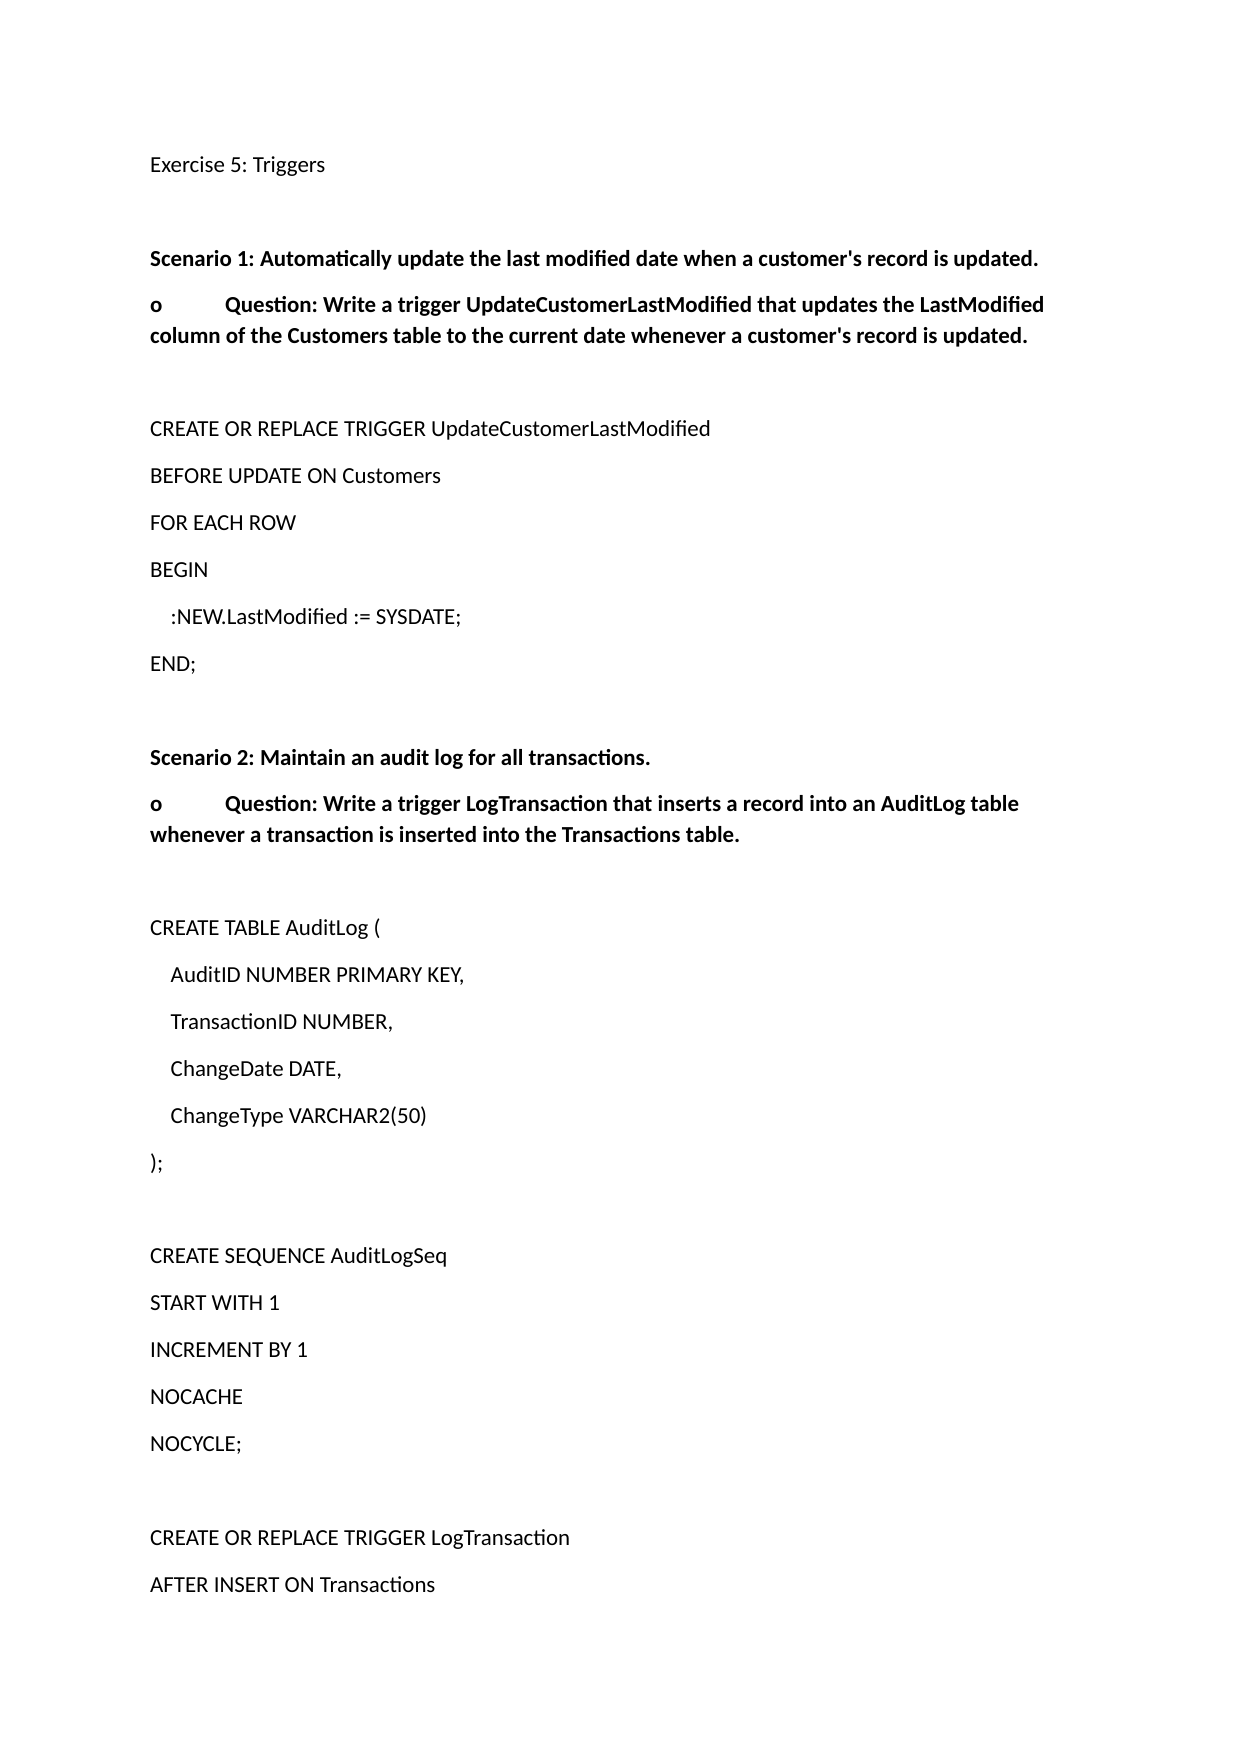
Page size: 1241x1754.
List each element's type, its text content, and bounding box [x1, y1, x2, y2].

text START WITH 1 [150, 1288, 1090, 1317]
text AuditID NUMBER PRIMARY KEY, [150, 960, 1090, 988]
text END; [150, 649, 1090, 677]
text NOCYCLE; [150, 1429, 1090, 1457]
text FOR EACH ROW [150, 508, 1090, 536]
text CREATE OR REPLACE TRIGGER LogTransaction [150, 1523, 1090, 1551]
text NOCACHE [150, 1382, 1090, 1410]
text ChangeType VARCHAR2(50) [150, 1101, 1090, 1129]
text TransactionID NUMBER, [150, 1007, 1090, 1035]
text CREATE TABLE AuditLog ( [150, 913, 1090, 942]
text Scenario 1: Automatically update the last modified date when a customer's record is updated. [150, 244, 1090, 272]
text ChangeDate DATE, [150, 1054, 1090, 1082]
text CREATE OR REPLACE TRIGGER UpdateCustomerLastModified [150, 414, 1090, 443]
text Exercise 5: Triggers [150, 150, 1090, 178]
text CREATE SEQUENCE AuditLogSeq [150, 1242, 1090, 1270]
text BEFORE UPDATE ON Customers [150, 461, 1090, 489]
text :NEW.LastModified := SYSDATE; [150, 602, 1090, 630]
text o Question: Write a trigger LogTransaction that inserts a record into an AuditLog table whenever a transaction is inserted into the Transactions table. [150, 789, 1090, 848]
text o Question: Write a trigger UpdateCustomerLastModified that updates the LastModified column of the Customers table to the current date whenever a customer's record is updated. [150, 291, 1090, 349]
text ); [150, 1148, 1090, 1176]
text Scenario 2: Maintain an audit log for all transactions. [150, 743, 1090, 771]
text BEGIN [150, 555, 1090, 583]
text INCREMENT BY 1 [150, 1335, 1090, 1363]
text AFTER INSERT ON Transactions [150, 1570, 1090, 1598]
